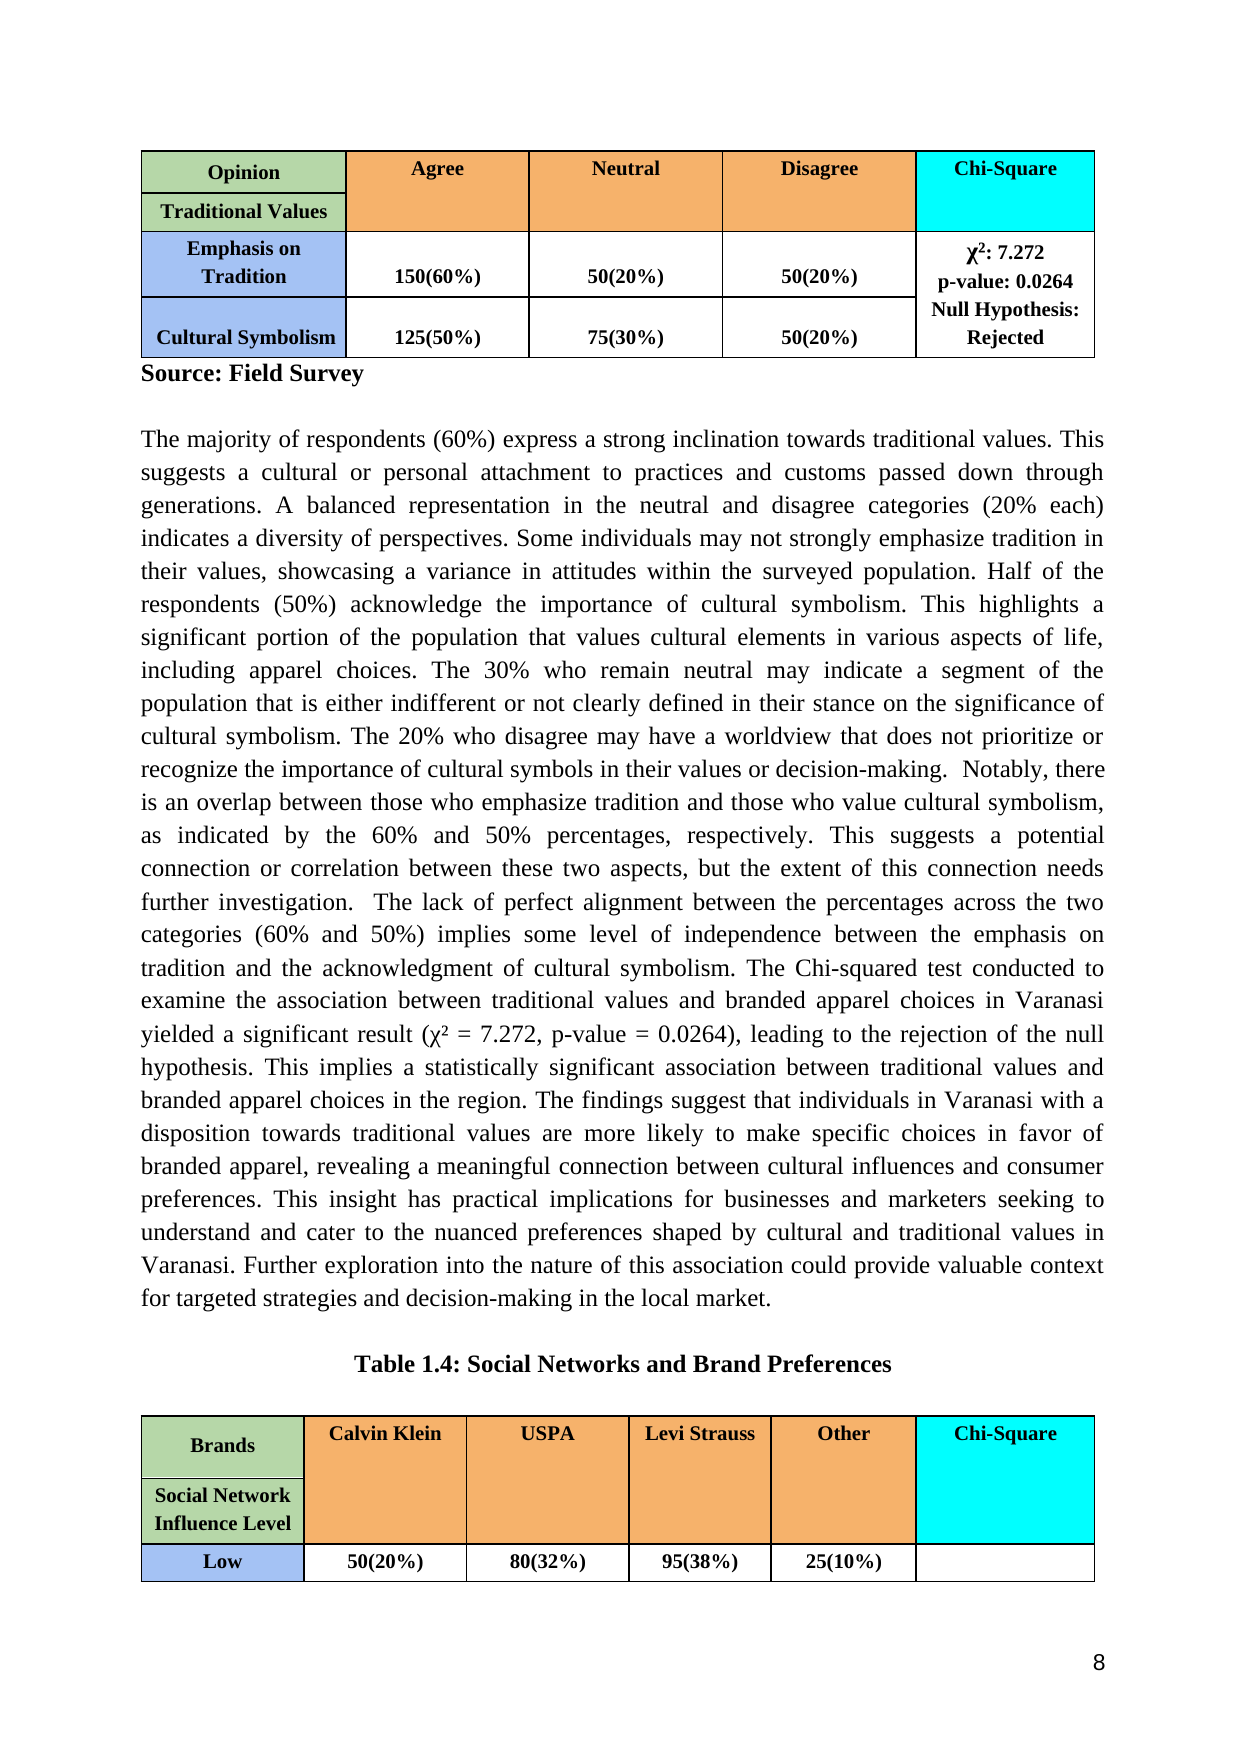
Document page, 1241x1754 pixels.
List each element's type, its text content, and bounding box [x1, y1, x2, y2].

table_header Disagree [723, 152, 915, 231]
table_cell Cultural Symbolism [142, 298, 345, 357]
table_header Neutral [530, 152, 722, 231]
table_cell 95(38%) [630, 1545, 770, 1581]
table_cell Traditional Values [142, 194, 345, 231]
table_cell 75(30%) [530, 298, 722, 357]
table_header Calvin Klein [305, 1417, 466, 1543]
table_cell 125(50%) [347, 298, 528, 357]
table_cell 50(20%) [305, 1545, 466, 1581]
text Source: Field Survey [141, 358, 1105, 387]
table_cell Low [142, 1545, 303, 1581]
table_cell 25(10%) [772, 1545, 915, 1581]
text The majority of respondents (60%) express a strong inclination towards traditional values. This suggests a cultural or personal attachment to practices and customs passed down through generations. A balanced representation in the neutral and disagree categories (20% each) indicates a diversity of perspectives. Some individuals may not strongly emphasize tradition in their values, showcasing a variance in attitudes within the surveyed population. Half of the respondents (50%) acknowledge the importance of cultural symbolism. This highlights a significant portion of the population that values cultural elements in various aspects of life, including apparel choices. The 30% who remain neutral may indicate a segment of the population that is either indifferent or not clearly defined in their stance on the significance of cultural symbolism. The 20% who disagree may have a worldview that does not prioritize or recognize the importance of cultural symbols in their values or decision-making. Notably, there is an overlap between those who emphasize tradition and those who value cultural symbolism, as indicated by the 60% and 50% percentages, respectively. This suggests a potential connection or correlation between these two aspects, but the extent of this connection needs further investigation. The lack of perfect alignment between the percentages across the two categories (60% and 50%) implies some level of independence between the emphasis on tradition and the acknowledgment of cultural symbolism. The Chi-squared test conducted to examine the association between traditional values and branded apparel choices in Varanasi yielded a significant result (χ² = 7.272, p-value = 0.0264), leading to the rejection of the null hypothesis. This implies a statistically significant association between traditional values and branded apparel choices in the region. The findings suggest that individuals in Varanasi with a disposition towards traditional values are more likely to make specific choices in favor of branded apparel, revealing a meaningful connection between cultural influences and consumer preferences. This insight has practical implications for businesses and marketers seeking to understand and cater to the nuanced preferences shaped by cultural and traditional values in Varanasi. Further exploration into the nature of this association could provide valuable context for targeted strategies and decision-making in the local market. [141, 424, 1105, 1312]
text Table 1.4: Social Networks and Brand Preferences [141, 1349, 1105, 1378]
table_header Brands [142, 1417, 303, 1477]
table_header Chi-Square [917, 1417, 1094, 1543]
table_cell 50(20%) [723, 298, 915, 357]
table_header Levi Strauss [630, 1417, 770, 1543]
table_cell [917, 1545, 1094, 1581]
table_cell 50(20%) [530, 232, 722, 296]
table_header USPA [467, 1417, 628, 1543]
table_header Other [772, 1417, 915, 1543]
table_cell 80(32%) [467, 1545, 628, 1581]
table_header Opinion [142, 152, 345, 192]
table_cell 50(20%) [723, 232, 915, 296]
table_header Agree [347, 152, 528, 231]
table_cell Emphasis on Tradition [142, 232, 345, 296]
table_cell 150(60%) [347, 232, 528, 296]
table_header Chi-Square [917, 152, 1094, 231]
table_cell χ²: 7.272 p-value: 0.0264 Null Hypothesis: Rejected [917, 232, 1094, 357]
table_cell Social Network Influence Level [142, 1479, 303, 1543]
